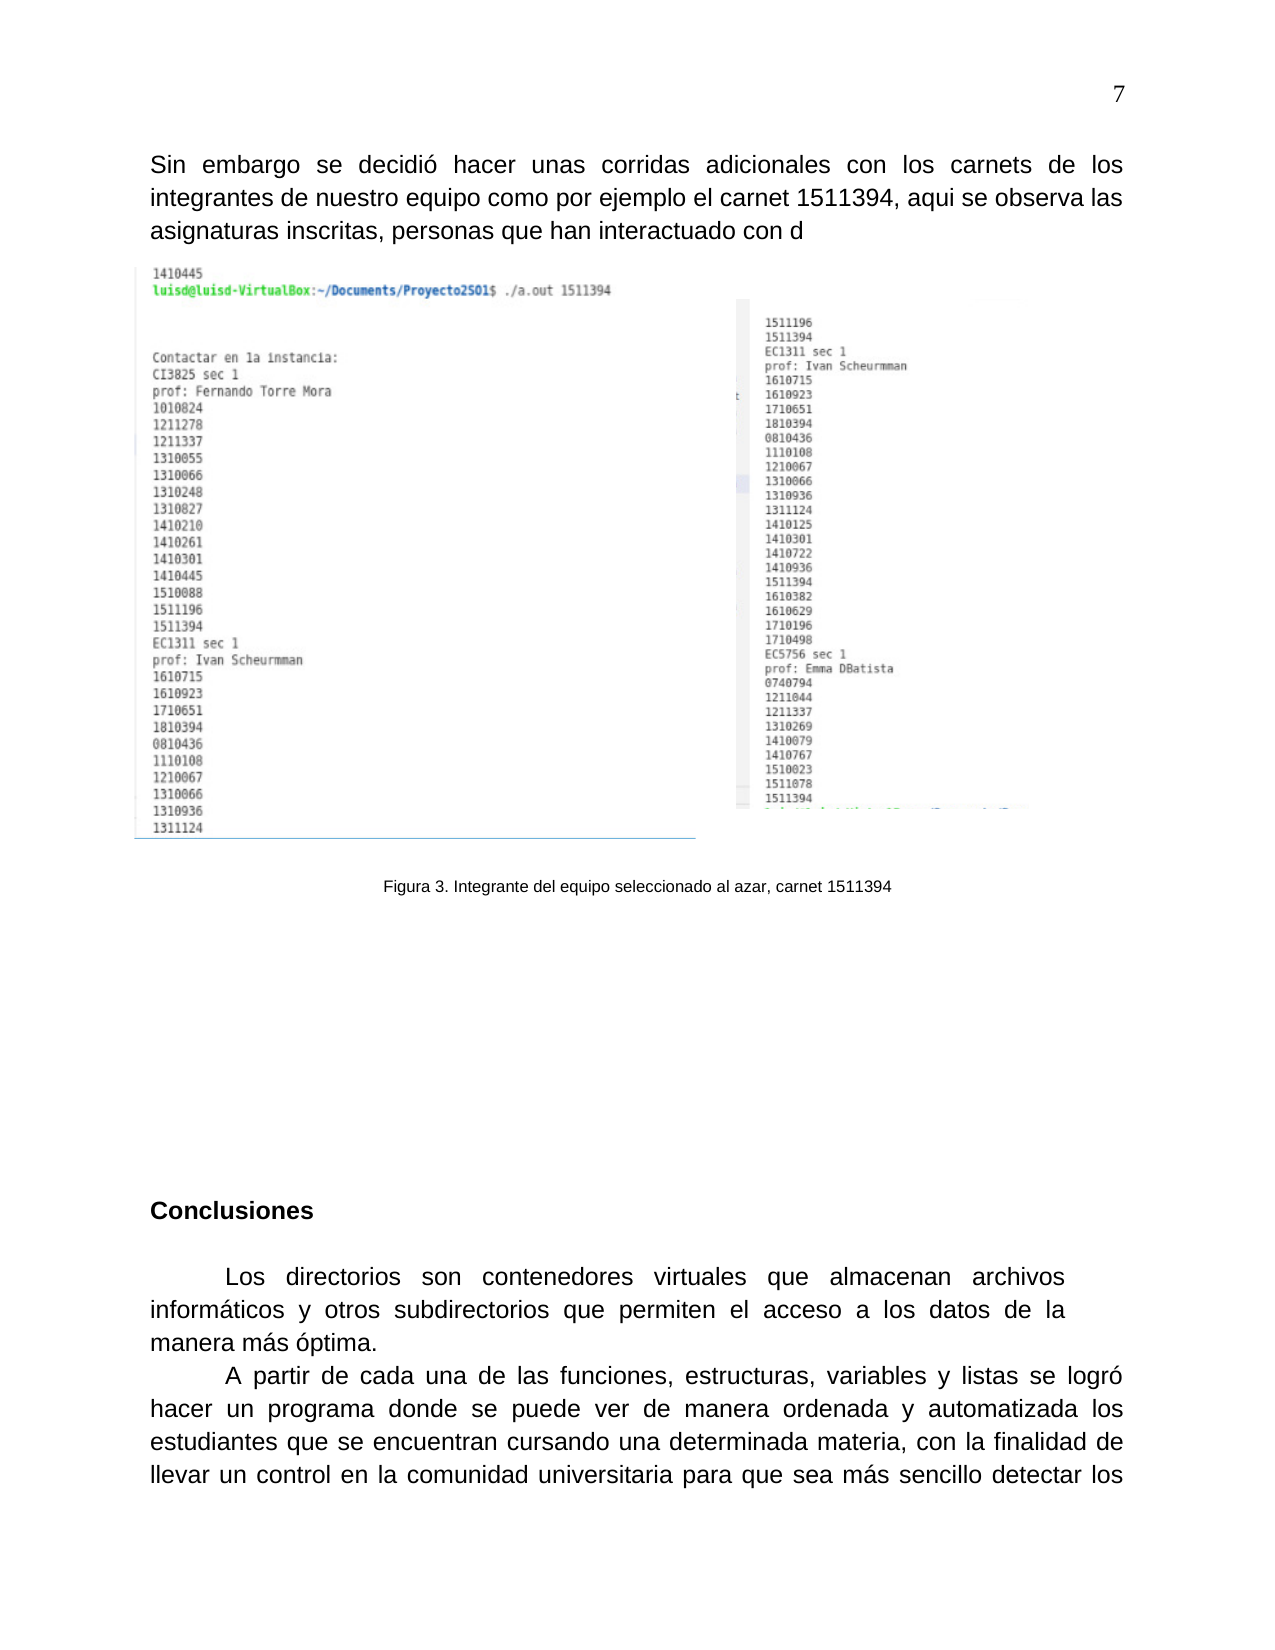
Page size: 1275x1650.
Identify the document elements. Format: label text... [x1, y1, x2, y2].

text Figura 3. Integrante del equipo seleccionado al azar, carnet 1511394 [150, 876, 1125, 896]
text Los directorios son contenedores virtuales que almacenan archivos informáticos y otros subdirectorios que permiten el acceso a los datos de la manera más óptima. [150, 1262, 1067, 1356]
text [150, 1361, 1125, 1488]
picture [134, 267, 696, 839]
picture [736, 299, 1029, 809]
text Sin embargo se decidió hacer unas corridas adicionales con los carnets de los integrantes de nuestro equipo como por ejemplo el carnet 1511394, aqui se observa las asignaturas inscritas, personas que han interactuado con d [150, 150, 1125, 245]
text Conclusiones [150, 1196, 1125, 1224]
